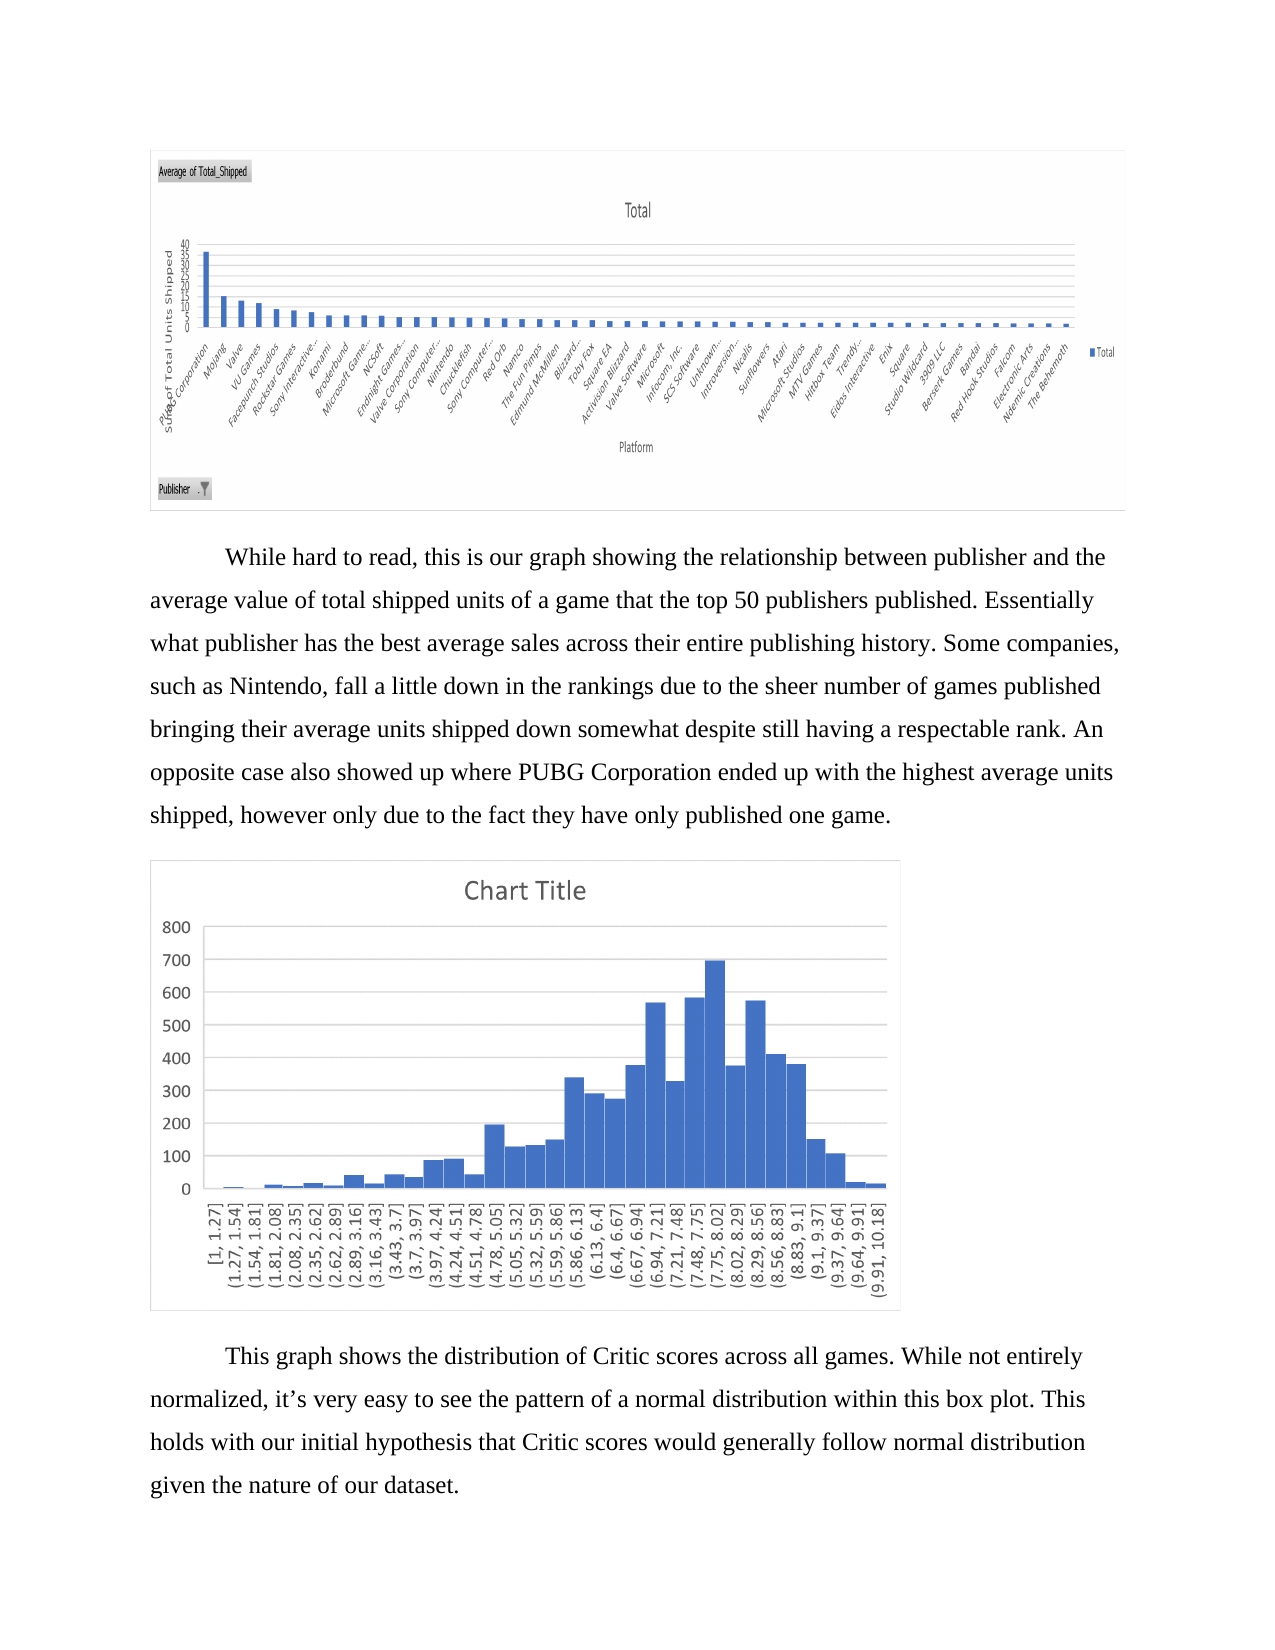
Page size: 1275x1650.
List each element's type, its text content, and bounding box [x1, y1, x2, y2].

text This graph shows the distribution of Critic scores across all games. While not entirely normalized, it’s very easy to see the pattern of a normal distribution within this box plot. This holds with our initial hypothesis that Critic scores would generally follow normal distribution given the nature of our dataset. [150, 1341, 1125, 1499]
picture [150, 860, 901, 1311]
text While hard to read, this is our graph showing the relationship between publisher and the average value of total shipped units of a game that the top 50 publishers published. Essentially what publisher has the best average sales across their entire publishing history. Some companies, such as Nintendo, fall a little down in the rankings due to the sheer number of games published bringing their average units shipped down somewhat despite still having a respectable rank. An opposite case also showed up where PUBG Corporation ended up with the highest average units shipped, however only due to the fact they have only published one game. [150, 542, 1125, 829]
picture [150, 150, 1125, 511]
